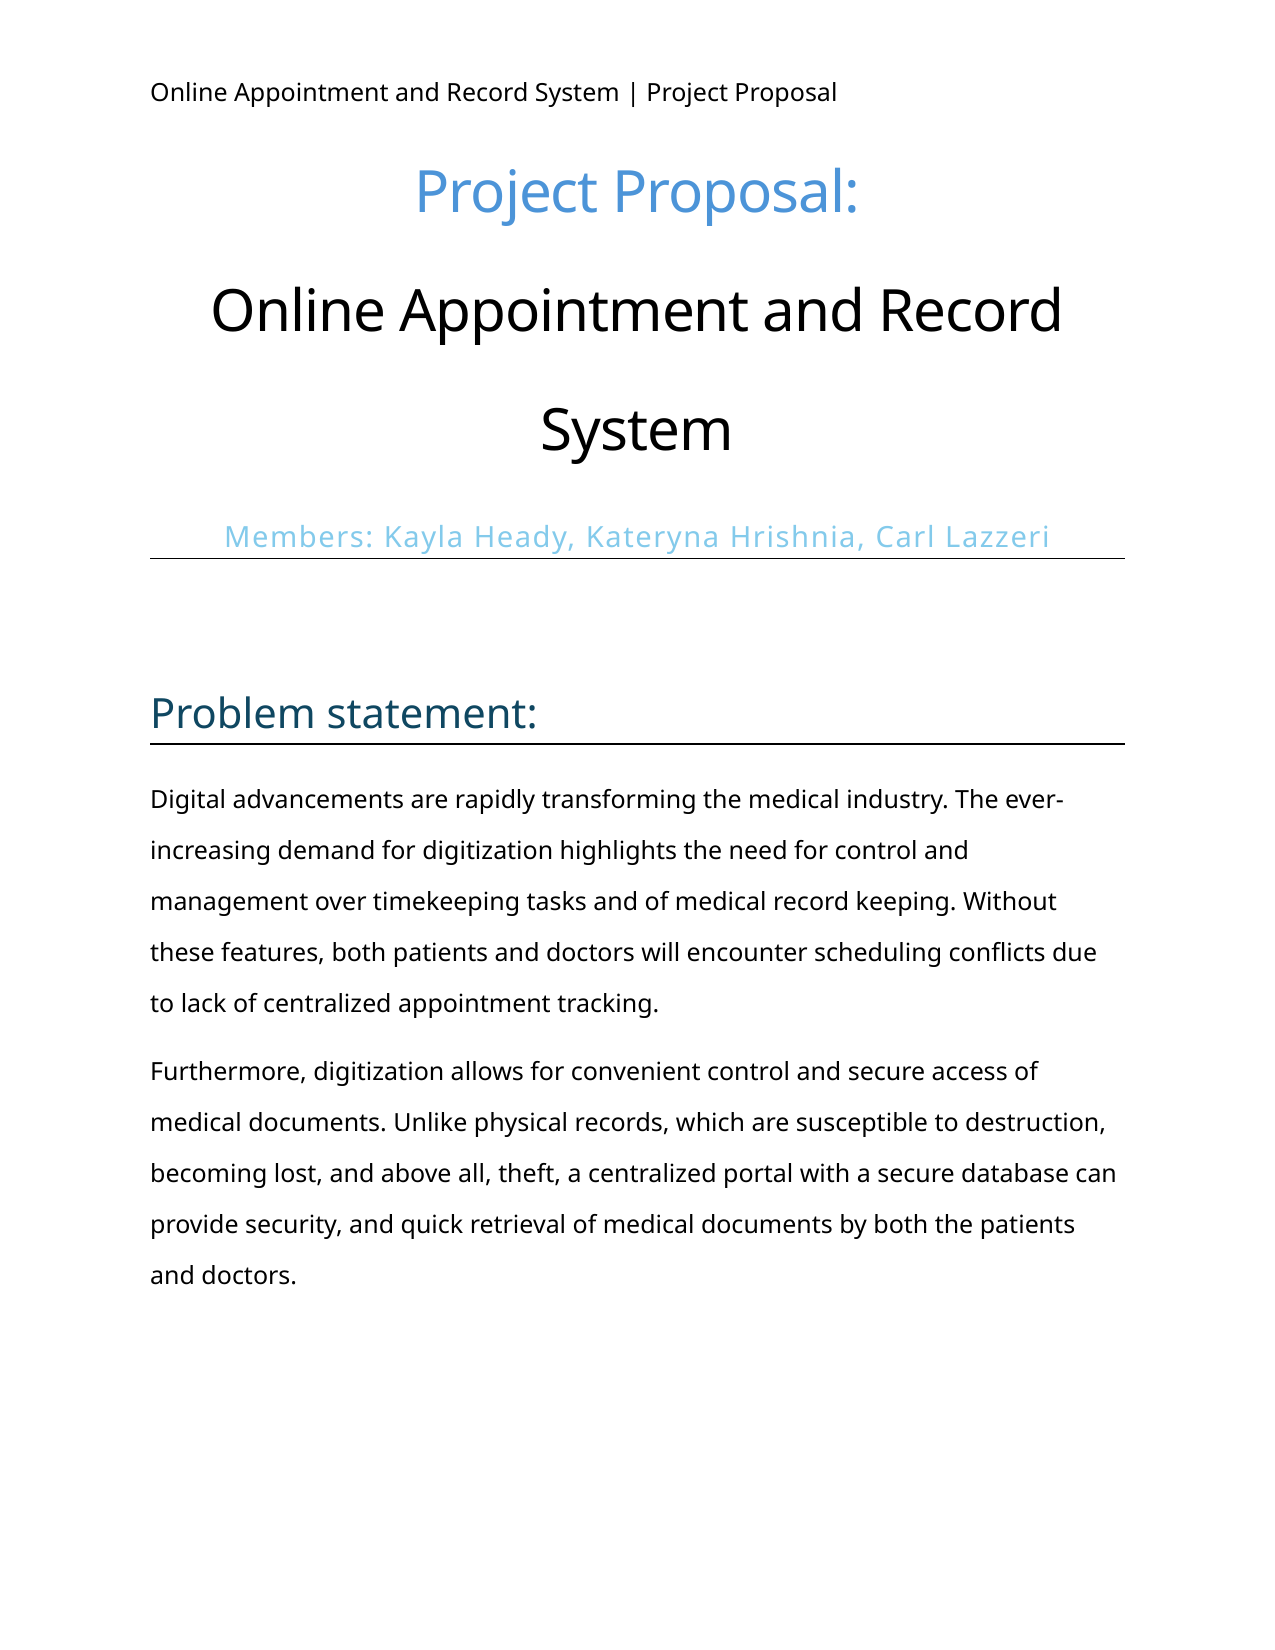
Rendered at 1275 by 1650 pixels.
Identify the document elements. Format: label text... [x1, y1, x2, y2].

subtitle Problem statement: [150, 684, 1125, 743]
title Project Proposal: [150, 150, 1125, 229]
title Online Appointment and Record System [150, 269, 1125, 468]
subtitle Members: Kayla Heady, Kateryna Hrishnia, Carl Lazzeri [150, 516, 1125, 558]
text Furthermore, digitization allows for convenient control and secure access of medical documents. Unlike physical records, which are susceptible to destruction, becoming lost, and above all, theft, a centralized portal with a secure database can provide security, and quick retrieval of medical documents by both the patients and doctors. [150, 1053, 1125, 1291]
text Digital advancements are rapidly transforming the medical industry. The ever-increasing demand for digitization highlights the need for control and management over timekeeping tasks and of medical record keeping. Without these features, both patients and doctors will encounter scheduling conflicts due to lack of centralized appointment tracking. [150, 781, 1125, 1019]
